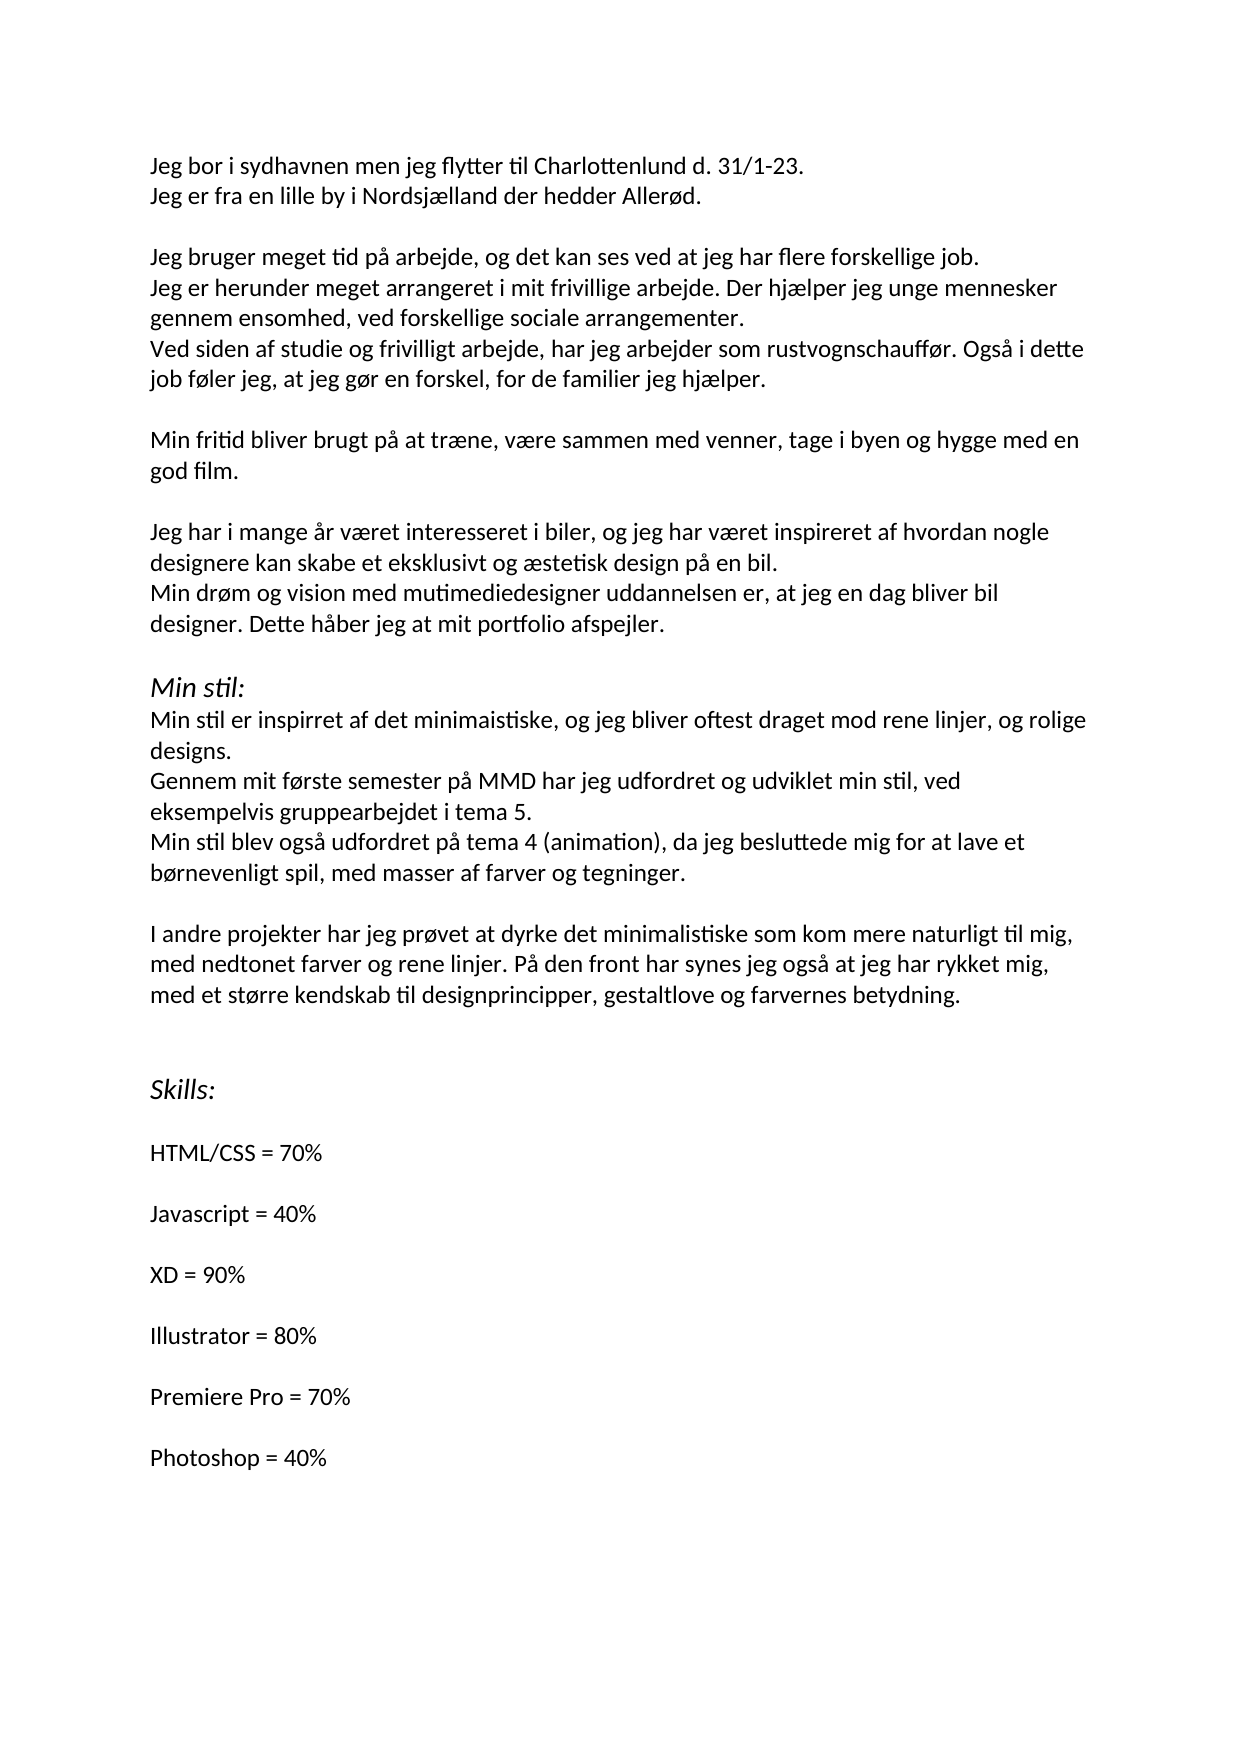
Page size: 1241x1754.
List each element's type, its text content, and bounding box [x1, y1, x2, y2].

text Illustrator = 80% [150, 1320, 1090, 1351]
text Photoshop = 40% [150, 1442, 1090, 1473]
text Premiere Pro = 70% [150, 1381, 1090, 1412]
text Jeg bruger meget tid på arbejde, og det kan ses ved at jeg har flere forskellige job. [150, 242, 1090, 272]
text Min stil blev også udfordret på tema 4 (animation), da jeg besluttede mig for at lave et børnevenligt spil, med masser af farver og tegninger. [150, 827, 1090, 888]
text Jeg har i mange år været interesseret i biler, og jeg har været inspireret af hvordan nogle designere kan skabe et eksklusivt og æstetisk design på en bil. [150, 516, 1090, 577]
text Min stil er inspirret af det minimaistiske, og jeg bliver oftest draget mod rene linjer, og rolige designs. [150, 704, 1090, 766]
text Min drøm og vision med mutimediedesigner uddannelsen er, at jeg en dag bliver bil designer. Dette håber jeg at mit portfolio afspejler. [150, 577, 1090, 638]
text Jeg er herunder meget arrangeret i mit frivillige arbejde. Der hjælper jeg unge mennesker gennem ensomhed, ved forskellige sociale arrangementer. [150, 272, 1090, 333]
text I andre projekter har jeg prøvet at dyrke det minimalistiske som kom mere naturligt til mig, med nedtonet farver og rene linjer. På den front har synes jeg også at jeg har rykket mig, med et større kendskab til designprincipper, gestaltlove og farvernes betydning. [150, 918, 1090, 1010]
text XD = 90% [150, 1259, 1090, 1289]
text Min stil: [150, 669, 1090, 704]
text HTML/CSS = 70% [150, 1137, 1090, 1167]
text Ved siden af studie og frivilligt arbejde, har jeg arbejder som rustvognschauffør. Også i dette job føler jeg, at jeg gør en forskel, for de familier jeg hjælper. [150, 333, 1090, 394]
text Min fritid bliver brugt på at træne, være sammen med venner, tage i byen og hygge med en god film. [150, 425, 1090, 486]
text Jeg er fra en lille by i Nordsjælland der hedder Allerød. [150, 181, 1090, 211]
text Javascript = 40% [150, 1198, 1090, 1228]
text Jeg bor i sydhavnen men jeg flytter til Charlottenlund d. 31/1-23. [150, 150, 1090, 181]
text Skills: [150, 1071, 1090, 1106]
text Gennem mit første semester på MMD har jeg udfordret og udviklet min stil, ved eksempelvis gruppearbejdet i tema 5. [150, 766, 1090, 827]
